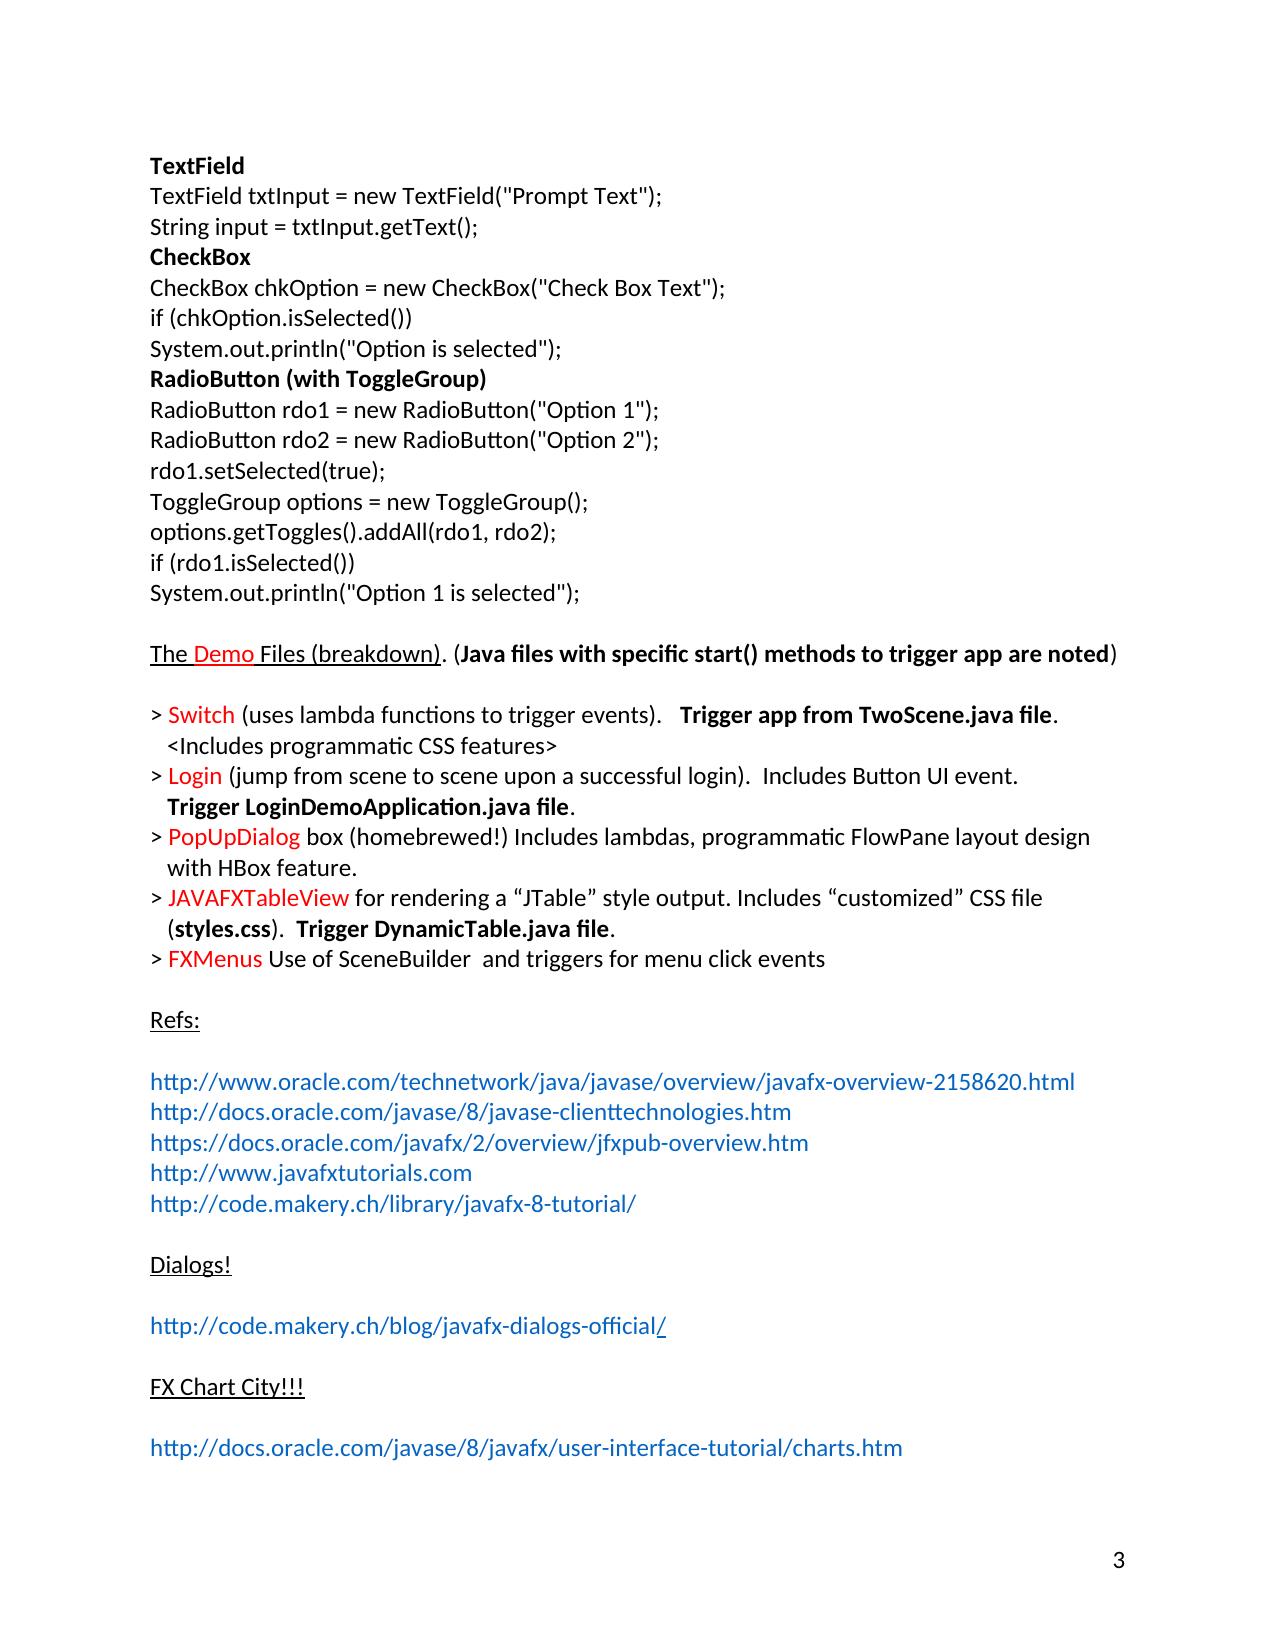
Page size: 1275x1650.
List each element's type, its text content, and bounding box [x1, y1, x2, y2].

text RadioButton rdo1 = new RadioButton("Option 1"); [150, 394, 1125, 425]
text <Includes programmatic CSS features> [150, 730, 1125, 760]
text if (chkOption.isSelected()) [150, 303, 1125, 333]
text ToggleGroup options = new ToggleGroup(); [150, 486, 1125, 516]
text CheckBox chkOption = new CheckBox("Check Box Text"); [150, 272, 1125, 303]
text > FXMenus Use of SceneBuilder and triggers for menu click events [150, 943, 1125, 974]
text http://docs.oracle.com/javase/8/javase-clienttechnologies.htm [150, 1096, 1125, 1127]
text RadioButton (with ToggleGroup) [150, 364, 1125, 394]
text http://code.makery.ch/blog/javafx-dialogs-official/ [150, 1310, 1125, 1340]
text if (rdo1.isSelected()) [150, 547, 1125, 577]
text Dialogs! [150, 1249, 1125, 1279]
text http://code.makery.ch/library/javafx-8-tutorial/ [150, 1188, 1125, 1218]
text rdo1.setSelected(true); [150, 455, 1125, 486]
text String input = txtInput.getText(); [150, 211, 1125, 242]
text Refs: [150, 1004, 1125, 1035]
text http://www.javafxtutorials.com [150, 1157, 1125, 1188]
text The Demo Files (breakdown). (Java files with specific start() methods to trigger app are noted) [150, 638, 1125, 669]
text > PopUpDialog box (homebrewed!) Includes lambdas, programmatic FlowPane layout design [150, 821, 1125, 852]
text Trigger LoginDemoApplication.java file. [150, 791, 1125, 821]
text CheckBox [150, 242, 1125, 272]
text System.out.println("Option is selected"); [150, 333, 1125, 364]
text > Switch (uses lambda functions to trigger events). Trigger app from TwoScene.java file. [150, 699, 1125, 730]
text with HBox feature. [150, 852, 1125, 882]
text System.out.println("Option 1 is selected"); [150, 577, 1125, 608]
text TextField [150, 150, 1125, 181]
text FX Chart City!!! [150, 1371, 1125, 1401]
text http://docs.oracle.com/javase/8/javafx/user-interface-tutorial/charts.htm [150, 1432, 1125, 1462]
text > Login (jump from scene to scene upon a successful login). Includes Button UI event. [150, 760, 1125, 791]
text http://www.oracle.com/technetwork/java/javase/overview/javafx-overview-2158620.html [150, 1066, 1125, 1096]
text https://docs.oracle.com/javafx/2/overview/jfxpub-overview.htm [150, 1127, 1125, 1157]
text TextField txtInput = new TextField("Prompt Text"); [150, 181, 1125, 211]
text options.getToggles().addAll(rdo1, rdo2); [150, 516, 1125, 547]
text RadioButton rdo2 = new RadioButton("Option 2"); [150, 425, 1125, 455]
text > JAVAFXTableView for rendering a “JTable” style output. Includes “customized” CSS file [150, 882, 1125, 913]
text (styles.css). Trigger DynamicTable.java file. [150, 913, 1125, 943]
